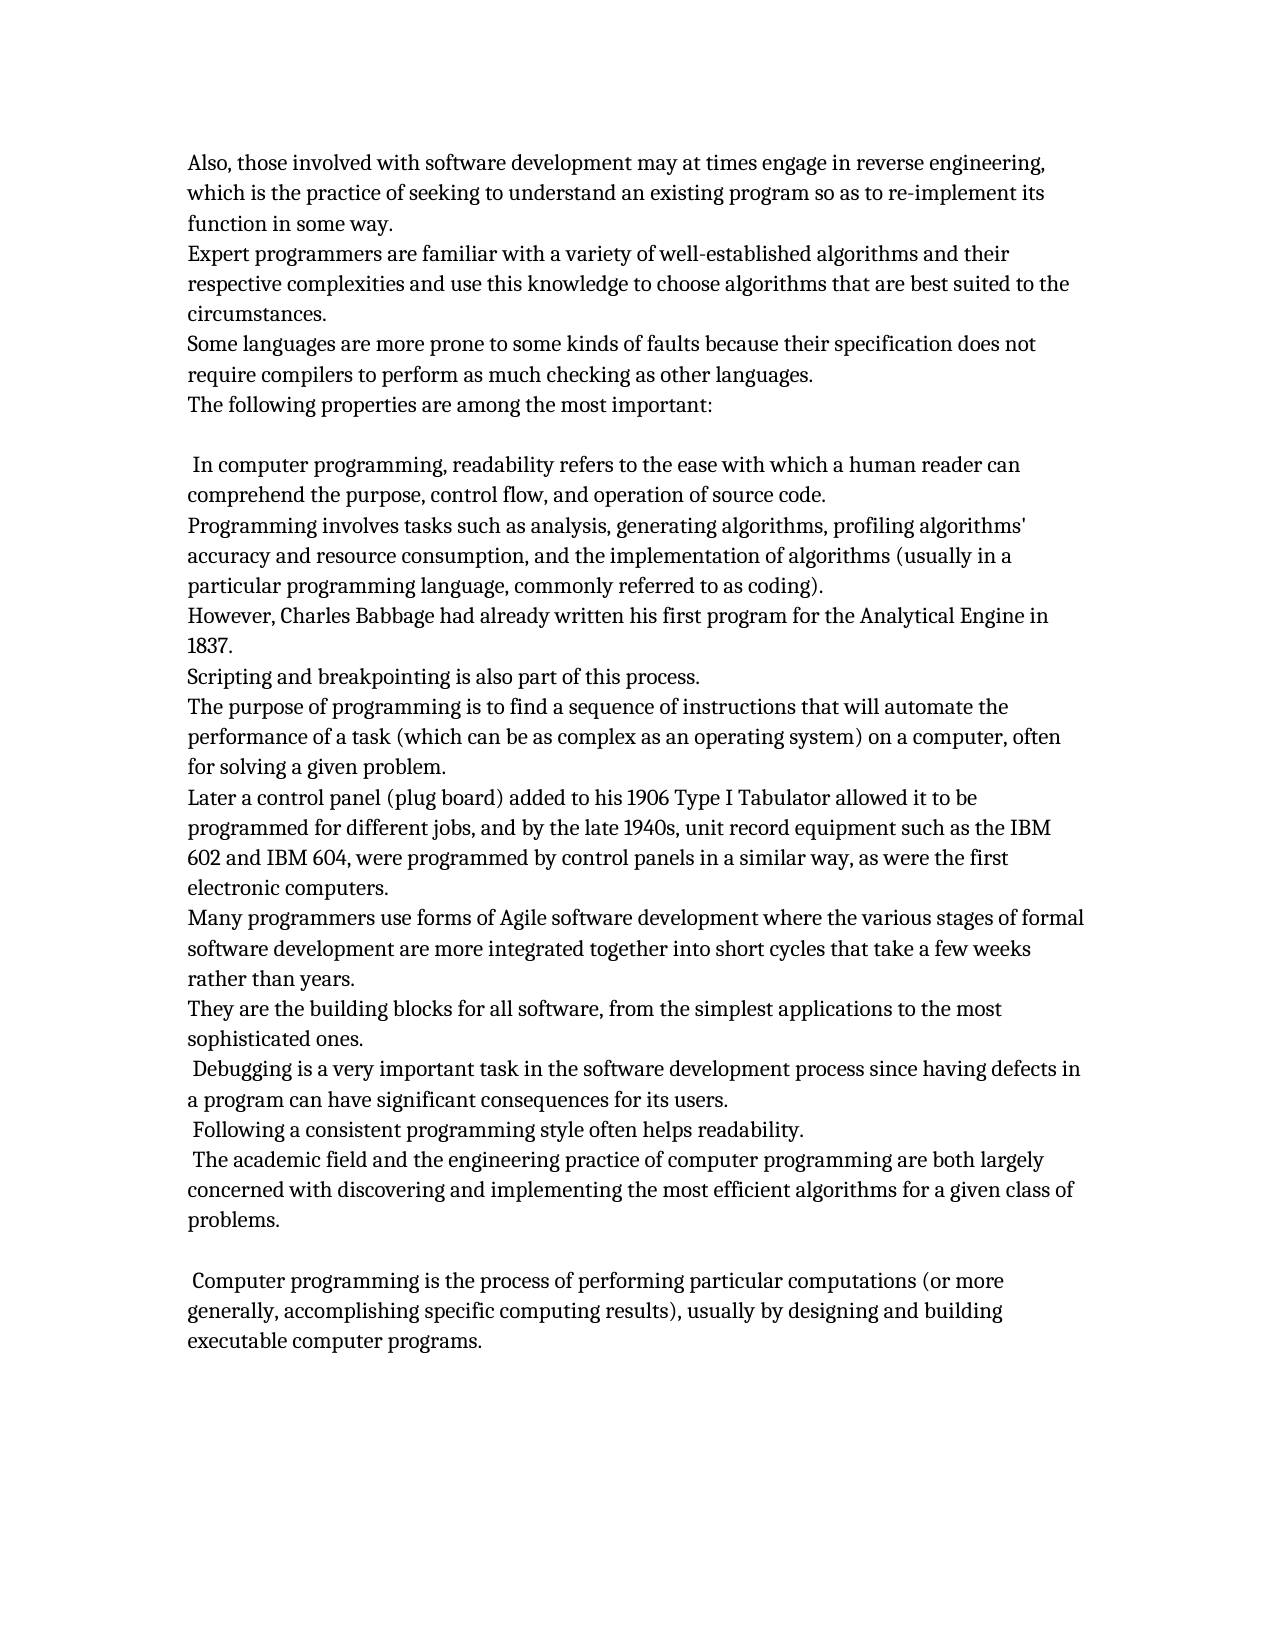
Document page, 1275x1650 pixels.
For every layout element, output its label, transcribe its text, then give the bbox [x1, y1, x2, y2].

text Also, those involved with software development may at times engage in reverse engineering, which is the practice of seeking to understand an existing program so as to re-implement its function in some way. Expert programmers are familiar with a variety of well-established algorithms and their respective complexities and use this knowledge to choose algorithms that are best suited to the circumstances. Some languages are more prone to some kinds of faults because their specification does not require compilers to perform as much checking as other languages. The following properties are among the most important: In computer programming, readability refers to the ease with which a human reader can comprehend the purpose, control flow, and operation of source code. Programming involves tasks such as analysis, generating algorithms, profiling algorithms' accuracy and resource consumption, and the implementation of algorithms (usually in a particular programming language, commonly referred to as coding). However, Charles Babbage had already written his first program for the Analytical Engine in 1837. Scripting and breakpointing is also part of this process. The purpose of programming is to find a sequence of instructions that will automate the performance of a task (which can be as complex as an operating system) on a computer, often for solving a given problem. Later a control panel (plug board) added to his 1906 Type I Tabulator allowed it to be programmed for different jobs, and by the late 1940s, unit record equipment such as the IBM 602 and IBM 604, were programmed by control panels in a similar way, as were the first electronic computers. Many programmers use forms of Agile software development where the various stages of formal software development are more integrated together into short cycles that take a few weeks rather than years. They are the building blocks for all software, from the simplest applications to the most sophisticated ones. Debugging is a very important task in the software development process since having defects in a program can have significant consequences for its users. Following a consistent programming style often helps readability. The academic field and the engineering practice of computer programming are both largely concerned with discovering and implementing the most efficient algorithms for a given class of problems. Computer programming is the process of performing particular computations (or more generally, accomplishing specific computing results), usually by designing and building executable computer programs. [187, 150, 1087, 1354]
